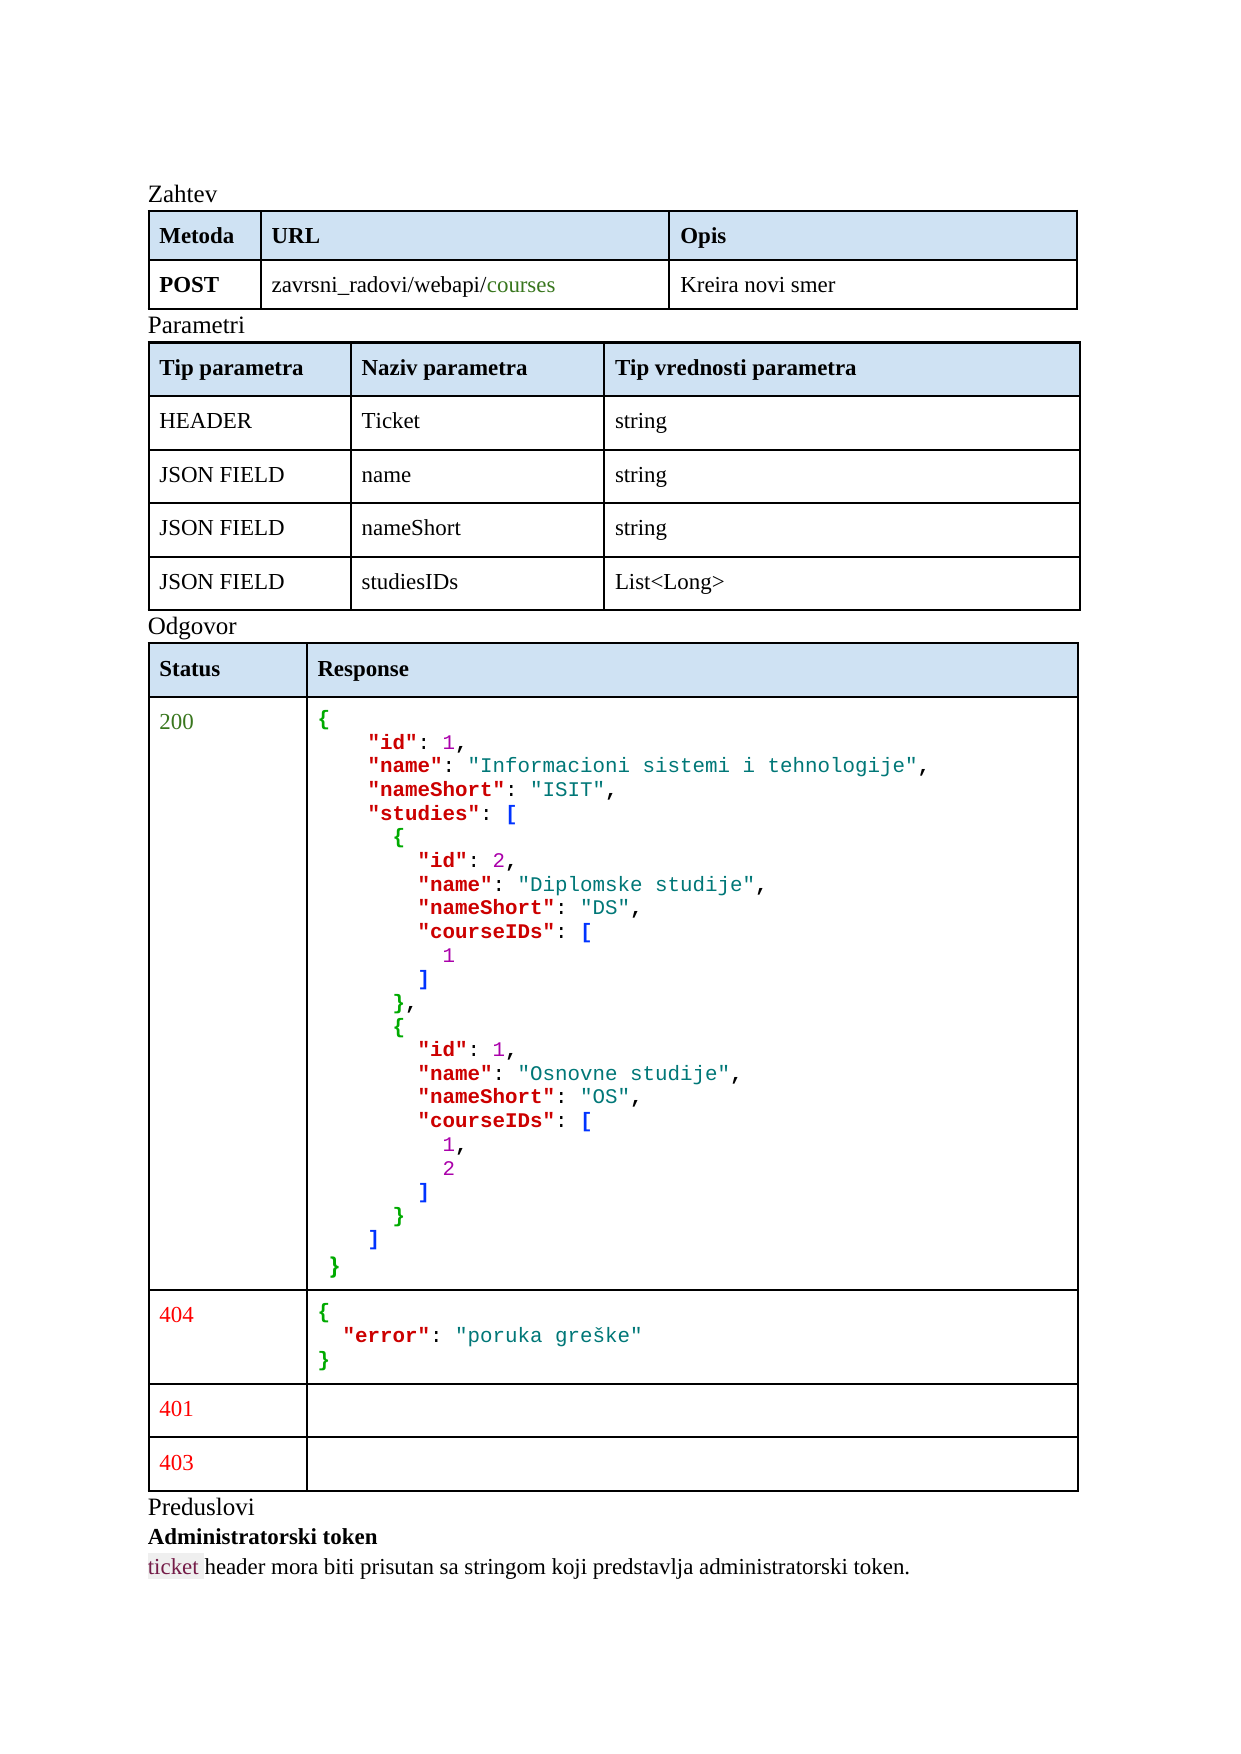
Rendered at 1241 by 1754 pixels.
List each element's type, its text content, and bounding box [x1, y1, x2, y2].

table_cell POST [150, 261, 260, 308]
table_header Tip parametra [150, 344, 350, 395]
text Odgovor [148, 611, 1093, 640]
table_cell zavrsni_radovi/webapi/courses [262, 261, 668, 308]
table_cell HEADER [150, 397, 350, 448]
table_header Naziv parametra [352, 344, 603, 395]
text Parametri [148, 310, 1093, 339]
table_header Response [308, 644, 1077, 696]
table_header Tip vrednosti parametra [605, 344, 1079, 395]
table_cell string [605, 451, 1079, 502]
table_cell 404 [150, 1291, 306, 1383]
table_cell 401 [150, 1385, 306, 1436]
table_cell List<Long> [605, 558, 1079, 609]
table_cell JSON FIELD [150, 558, 350, 609]
table_cell JSON FIELD [150, 451, 350, 502]
table_cell Ticket [352, 397, 603, 448]
table_cell 403 [150, 1438, 306, 1490]
table_cell 200 [150, 698, 306, 1289]
table_cell [308, 1438, 1077, 1490]
table_cell Kreira novi smer [670, 261, 1076, 308]
table_cell { "id": 1, "name": "Informacioni sistemi i tehnologije", "nameShort": "ISIT", "studies": [ { "id": 2, "name": "Diplomske studije", "nameShort": "DS", "courseIDs": [ 1 ] }, { "id": 1, "name": "Osnovne studije", "nameShort": "OS", "courseIDs": [ 1, 2 ] } ] } [308, 698, 1077, 1289]
text Preduslovi [148, 1492, 1093, 1521]
table_cell string [605, 504, 1079, 556]
table_cell string [605, 397, 1079, 448]
table_header Metoda [150, 212, 260, 259]
text ticket header mora biti prisutan sa stringom koji predstavlja administratorski token. [204, 1553, 1093, 1579]
table_header URL [262, 212, 668, 259]
table_header Opis [670, 212, 1076, 259]
text Administratorski token [148, 1523, 1093, 1549]
text Zahtev [148, 179, 1093, 207]
table_cell name [352, 451, 603, 502]
table_cell nameShort [352, 504, 603, 556]
table_cell { "error": "poruka greške" } [308, 1291, 1077, 1383]
table_cell studiesIDs [352, 558, 603, 609]
table_cell JSON FIELD [150, 504, 350, 556]
table_cell [308, 1385, 1077, 1436]
table_header Status [150, 644, 306, 696]
